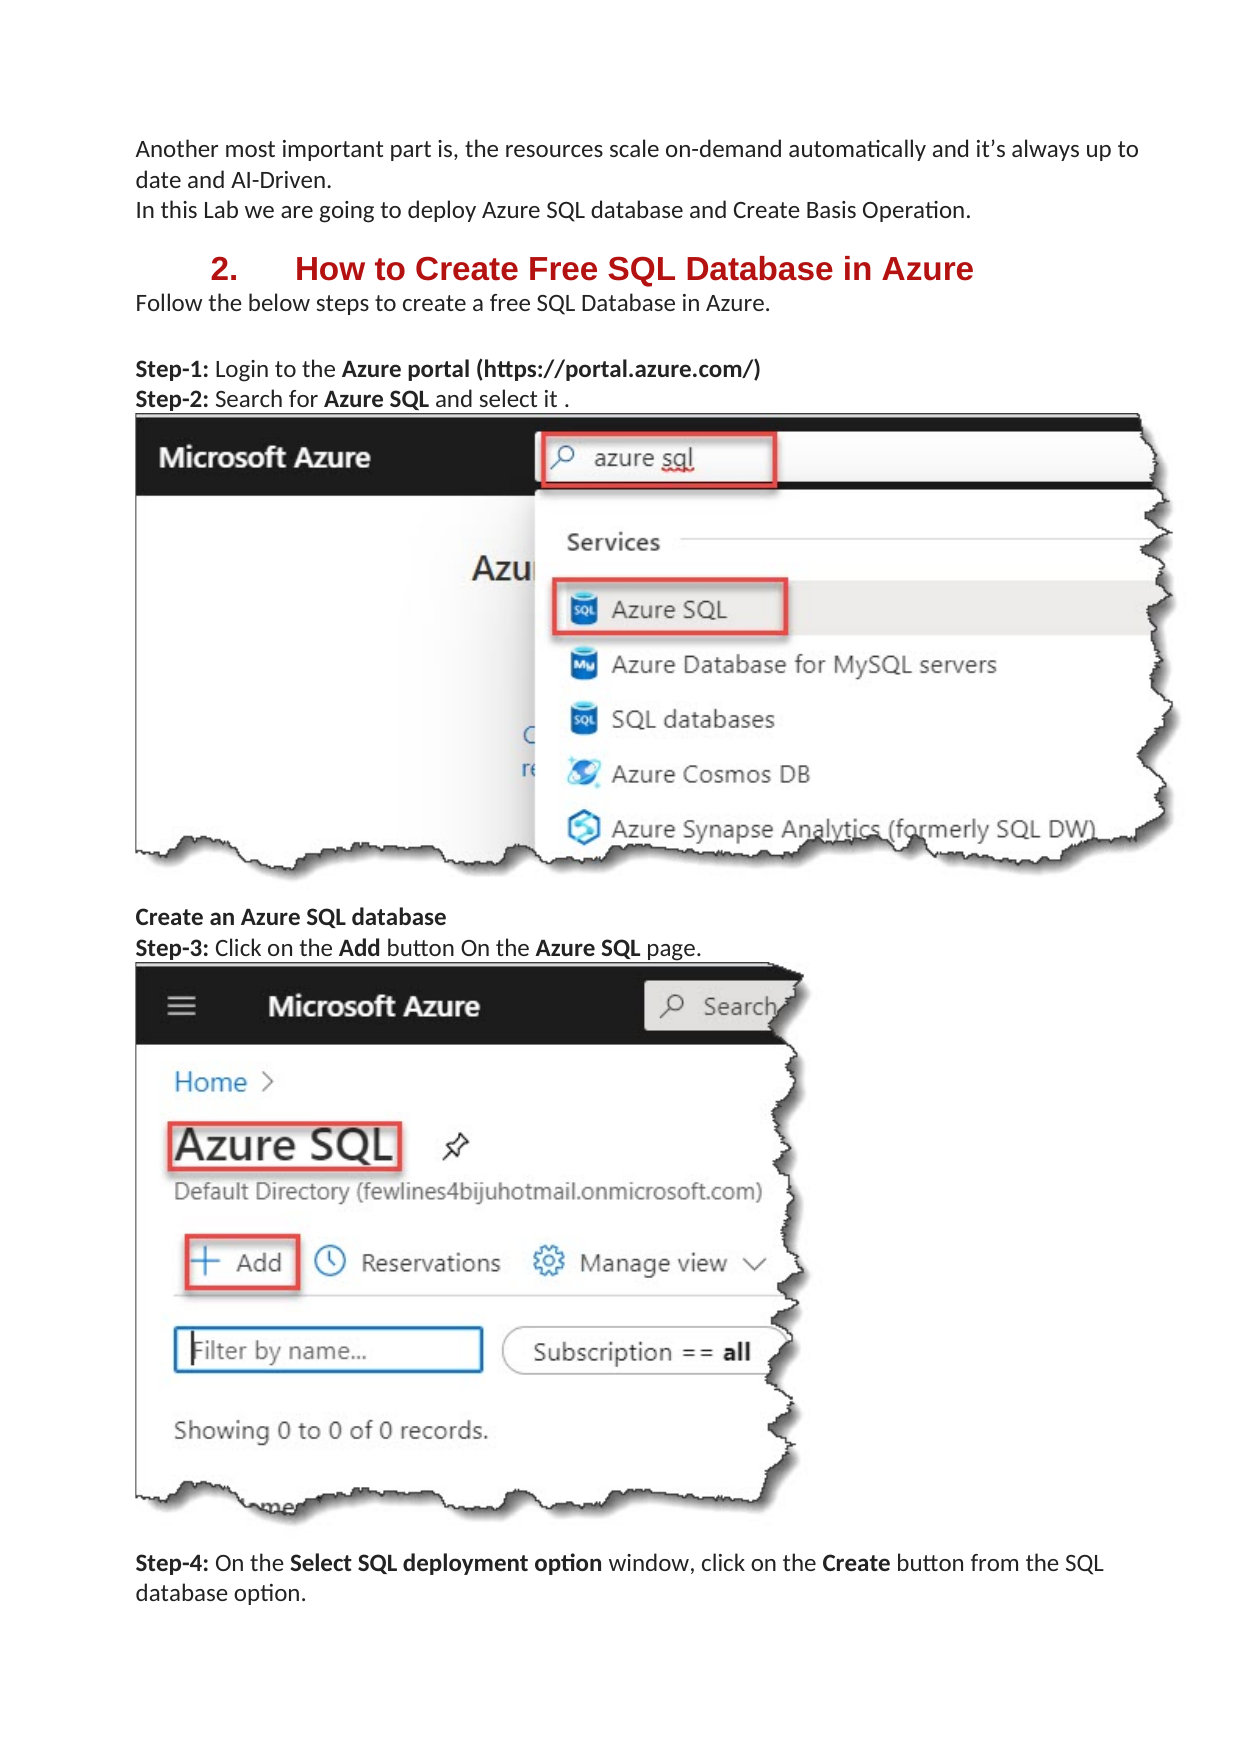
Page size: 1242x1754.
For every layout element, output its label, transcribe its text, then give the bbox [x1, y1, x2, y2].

picture [135, 962, 840, 1547]
text Step-2: Search for Azure SQL and select it . [135, 383, 1152, 413]
text Follow the below steps to create a free SQL Database in Azure. [135, 287, 1152, 318]
text Another most important part is, the resources scale on-demand automatically and it’s always up to date and AI-Driven. [135, 133, 1152, 194]
text Step-4: On the Select SQL deployment option window, click on the Create button from the SQL database option. [135, 1547, 1152, 1608]
text Step-1: Login to the Azure portal (https://portal.azure.com/) [135, 353, 1152, 383]
text Create an Azure SQL database [135, 902, 1152, 932]
subtitle How to Create Free SQL Database in Azure [210, 249, 1152, 287]
text In this Lab we are going to deploy Azure SQL database and Create Basis Operation. [135, 194, 1152, 225]
picture [135, 413, 1209, 902]
text Step-3: Click on the Add button On the Azure SQL page. [135, 932, 1152, 962]
